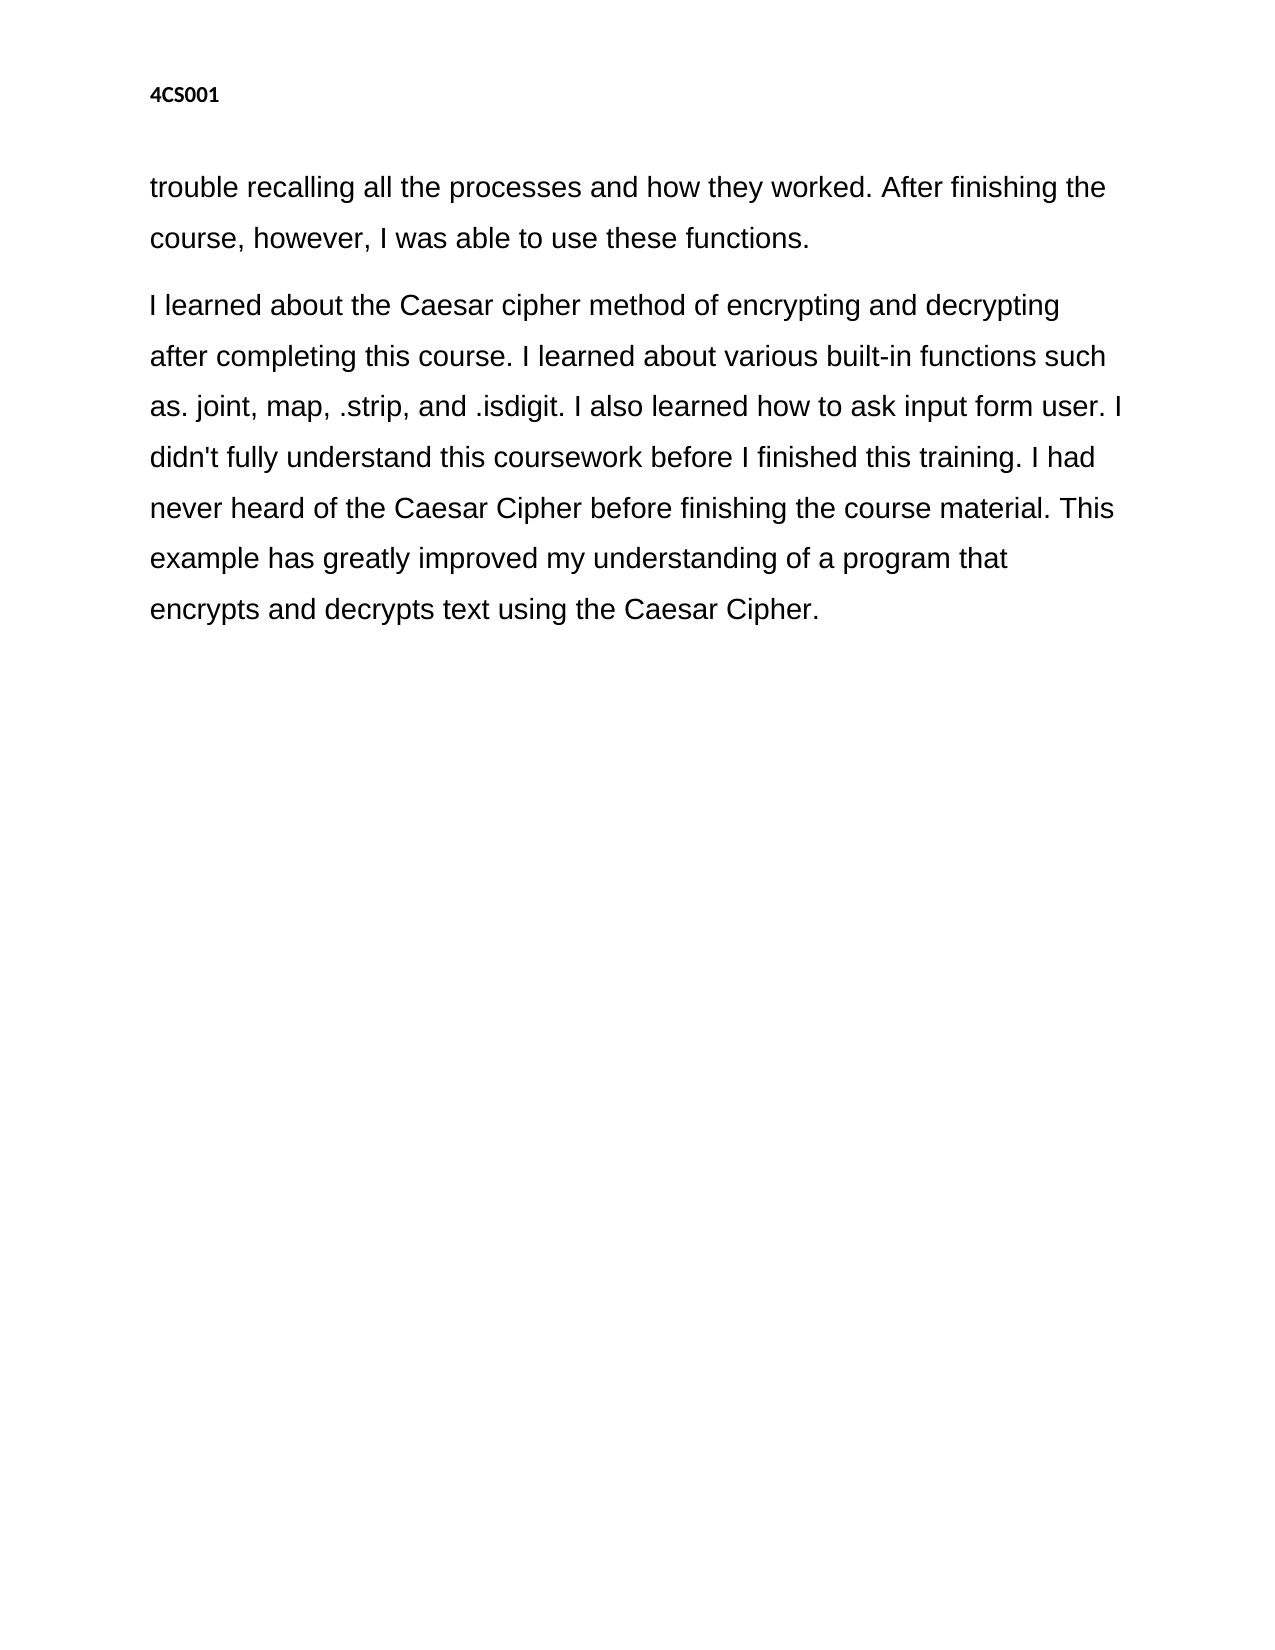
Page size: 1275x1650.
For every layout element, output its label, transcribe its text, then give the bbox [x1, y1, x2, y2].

text I learned about the Caesar cipher method of encrypting and decrypting after completing this course. I learned about various built-in functions such as. joint, map, .strip, and .isdigit. I also learned how to ask input form user. I didn't fully understand this coursework before I finished this training. I had never heard of the Caesar Cipher before finishing the course material. This example has greatly improved my understanding of a program that encrypts and decrypts text using the Caesar Cipher. [148, 288, 1125, 626]
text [148, 170, 1125, 254]
